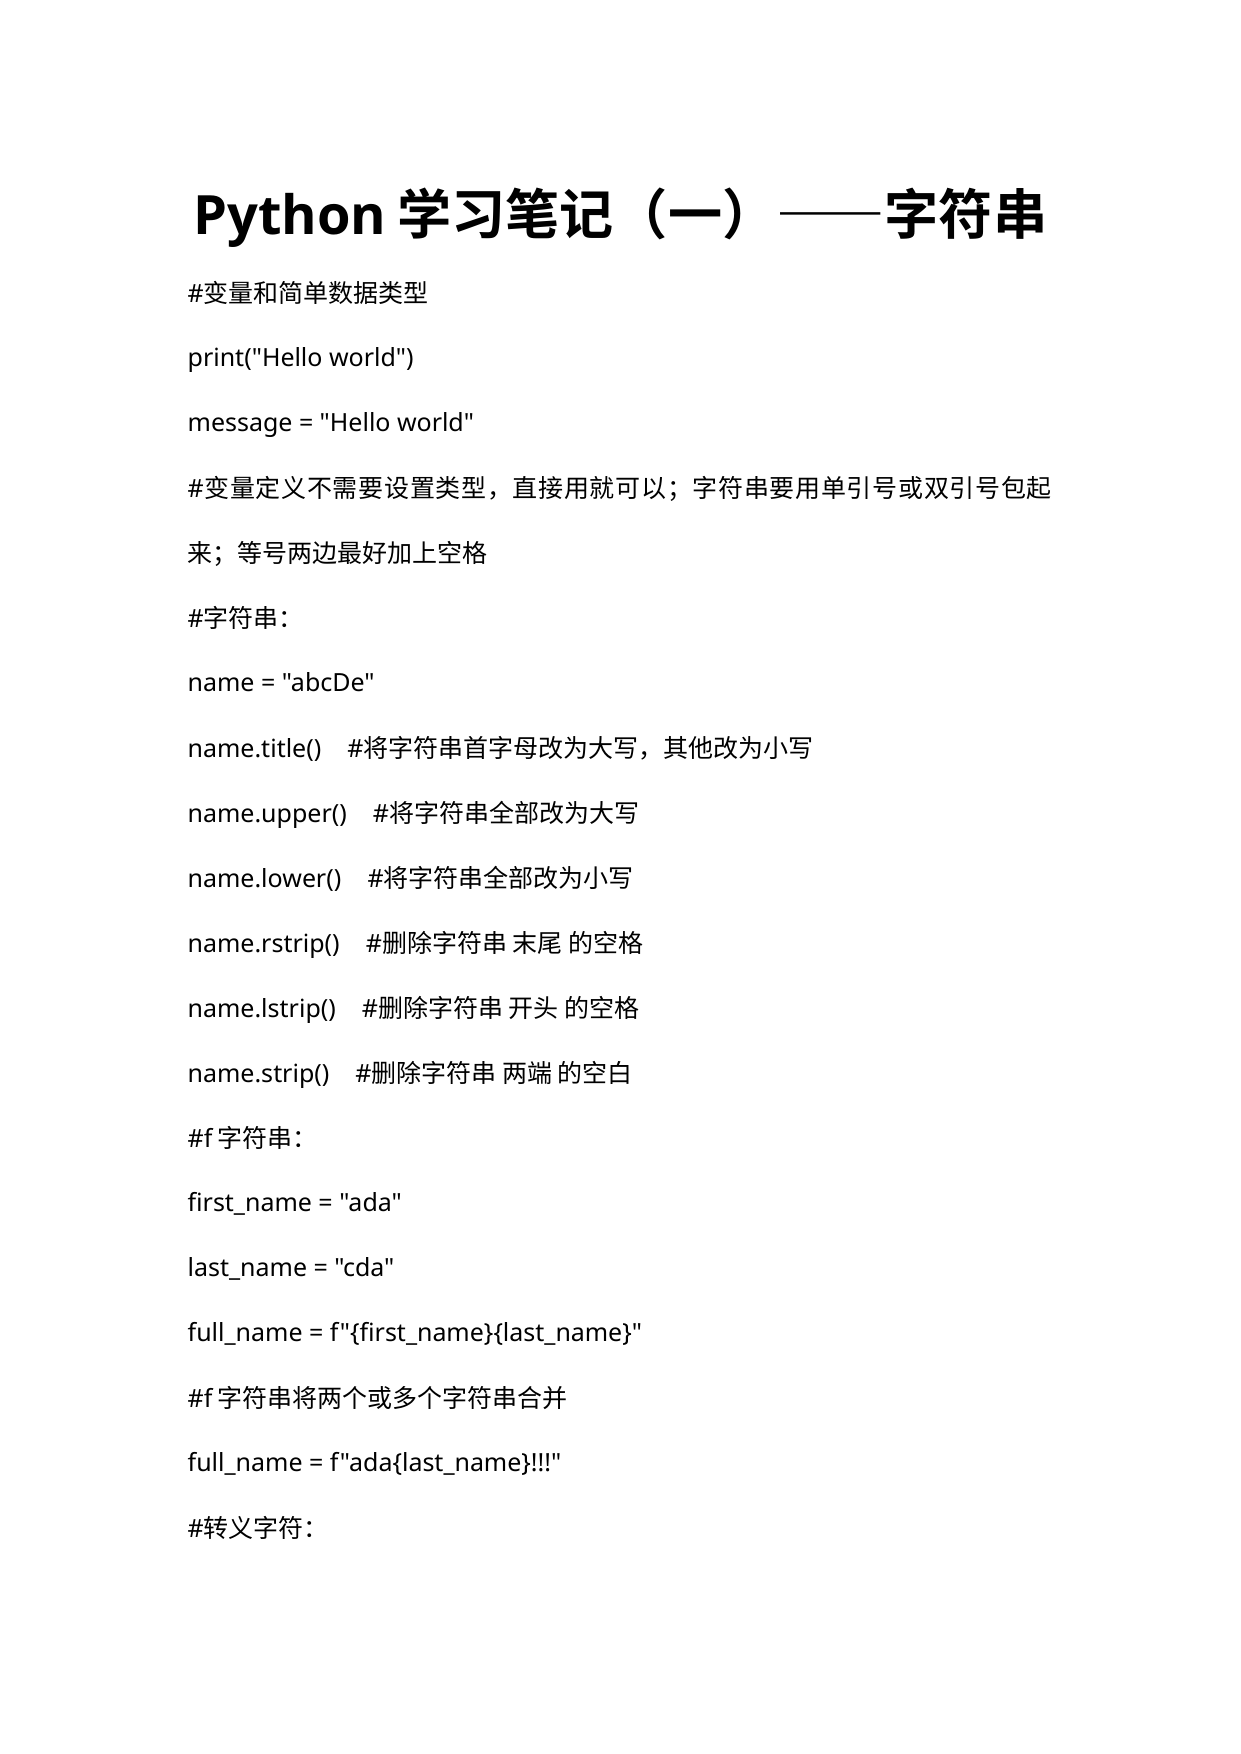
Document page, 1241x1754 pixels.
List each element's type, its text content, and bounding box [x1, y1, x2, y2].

text last_name = "cda" [187, 1234, 1053, 1299]
text name.title() #将字符串首字母改为大写，其他改为小写 [187, 714, 1053, 779]
text print("Hello world") [187, 324, 1053, 389]
text name.strip() #删除字符串 两端 的空白 [187, 1039, 1053, 1104]
text #转义字符： [187, 1494, 1053, 1559]
text #f字符串： [187, 1104, 1053, 1169]
text name.upper() #将字符串全部改为大写 [187, 779, 1053, 844]
text name.lstrip() #删除字符串 开头 的空格 [187, 974, 1053, 1039]
text name.rstrip() #删除字符串 末尾 的空格 [187, 909, 1053, 974]
text name.lower() #将字符串全部改为小写 [187, 844, 1053, 909]
text first_name = "ada" [187, 1169, 1053, 1234]
text Python学习笔记（一）——字符串 [187, 162, 1053, 259]
text message = "Hello world" [187, 389, 1053, 454]
text #f字符串将两个或多个字符串合并 [187, 1364, 1053, 1429]
text full_name = f"{first_name}{last_name}" [187, 1299, 1053, 1364]
text full_name = f"ada{last_name}!!!" [187, 1429, 1053, 1494]
text #变量和简单数据类型 [187, 259, 1053, 324]
text #字符串： [187, 584, 1053, 649]
text #变量定义不需要设置类型，直接用就可以；字符串要用单引号或双引号包起来；等号两边最好加上空格 [187, 454, 1053, 584]
text name = "abcDe" [187, 649, 1053, 714]
